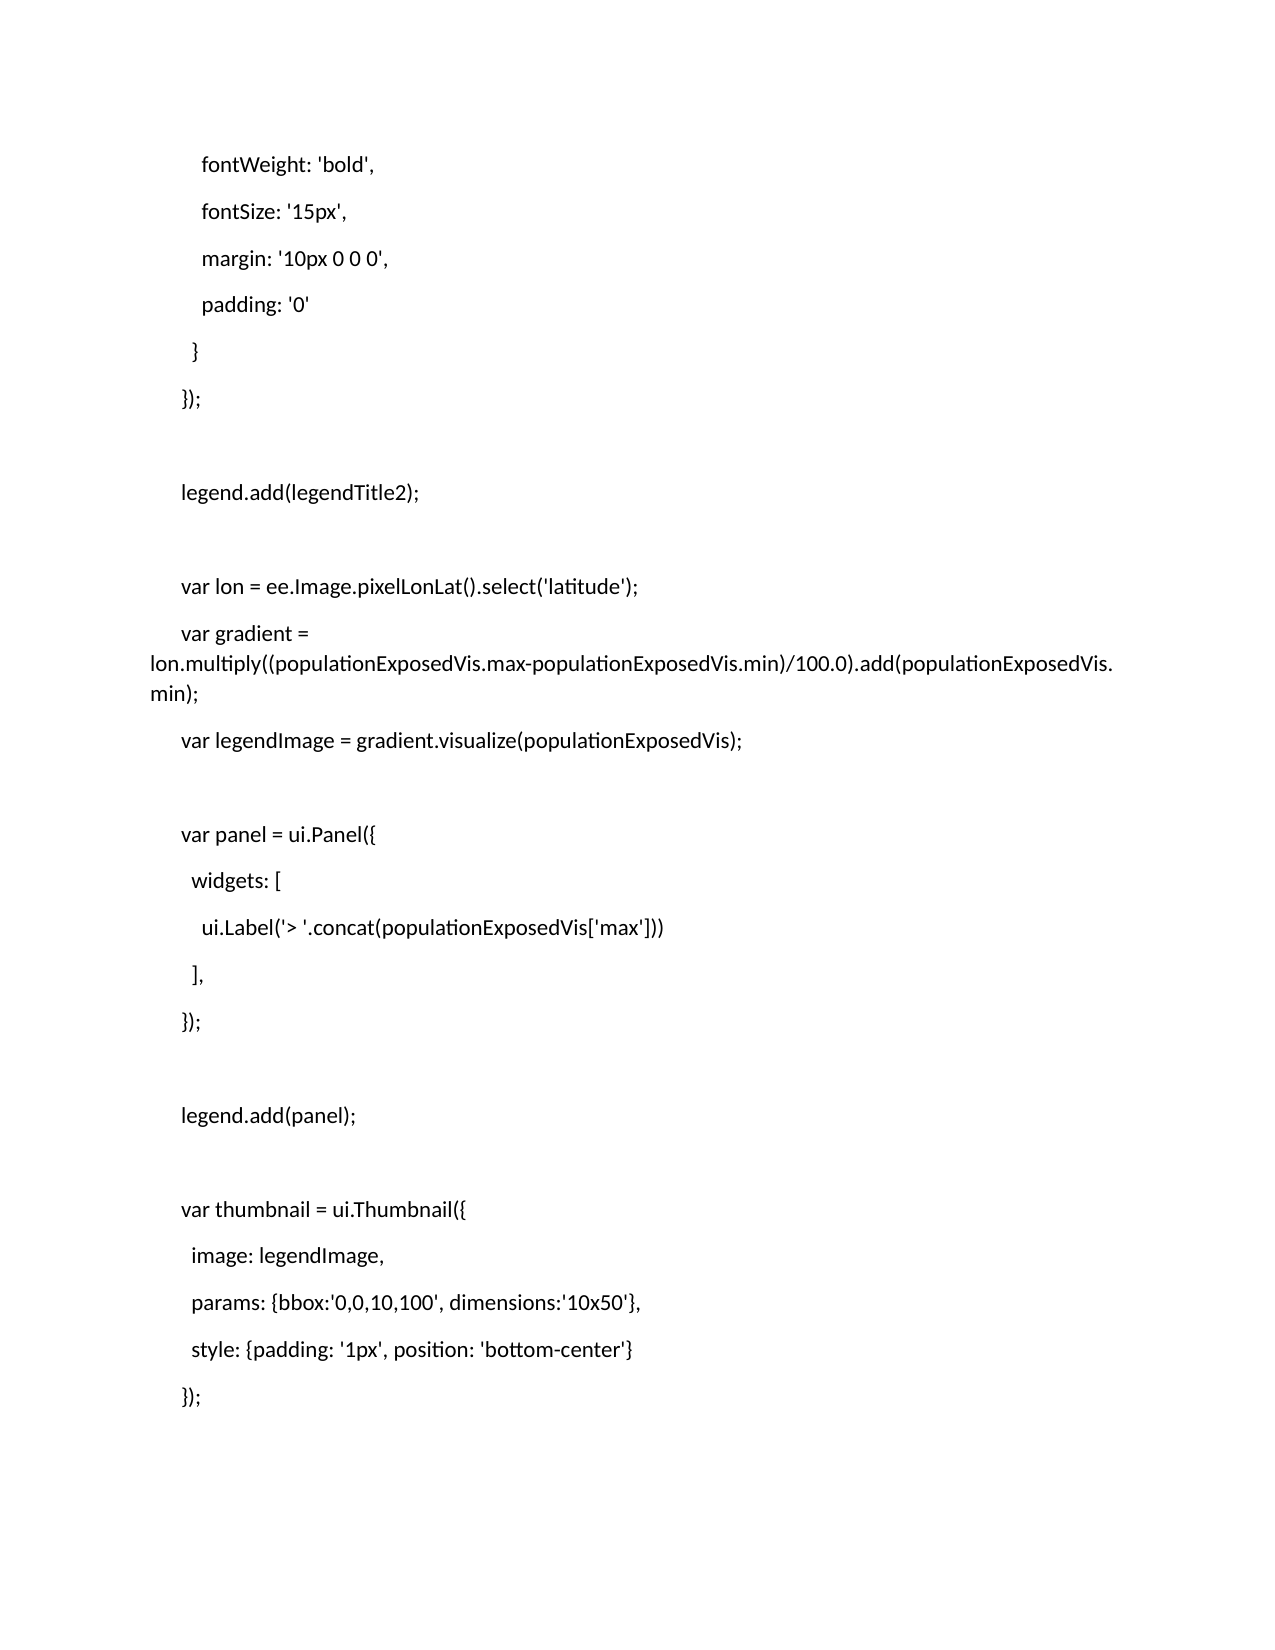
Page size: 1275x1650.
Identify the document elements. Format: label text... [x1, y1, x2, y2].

text } [150, 337, 1125, 366]
text legend.add(legendTitle2); [150, 478, 1125, 506]
text style: {padding: '1px', position: 'bottom-center'} [150, 1335, 1125, 1363]
text }); [150, 384, 1125, 412]
text var thumbnail = ui.Thumbnail({ [150, 1195, 1125, 1223]
text }); [150, 1007, 1125, 1035]
text var lon = ee.Image.pixelLonLat().select('latitude'); [150, 572, 1125, 600]
text fontWeight: 'bold', [150, 150, 1125, 178]
text widgets: [ [150, 867, 1125, 895]
text }); [150, 1382, 1125, 1410]
text legend.add(panel); [150, 1101, 1125, 1129]
text ], [150, 960, 1125, 988]
text var panel = ui.Panel({ [150, 820, 1125, 848]
text margin: '10px 0 0 0', [150, 244, 1125, 272]
text fontSize: '15px', [150, 197, 1125, 225]
text var legendImage = gradient.visualize(populationExposedVis); [150, 726, 1125, 754]
text ui.Label('> '.concat(populationExposedVis['max'])) [150, 913, 1125, 942]
text var gradient = lon.multiply((populationExposedVis.max-populationExposedVis.min)/100.0).add(populationExposedVis.min); [150, 619, 1125, 707]
text params: {bbox:'0,0,10,100', dimensions:'10x50'}, [150, 1288, 1125, 1317]
text padding: '0' [150, 291, 1125, 319]
text image: legendImage, [150, 1242, 1125, 1270]
